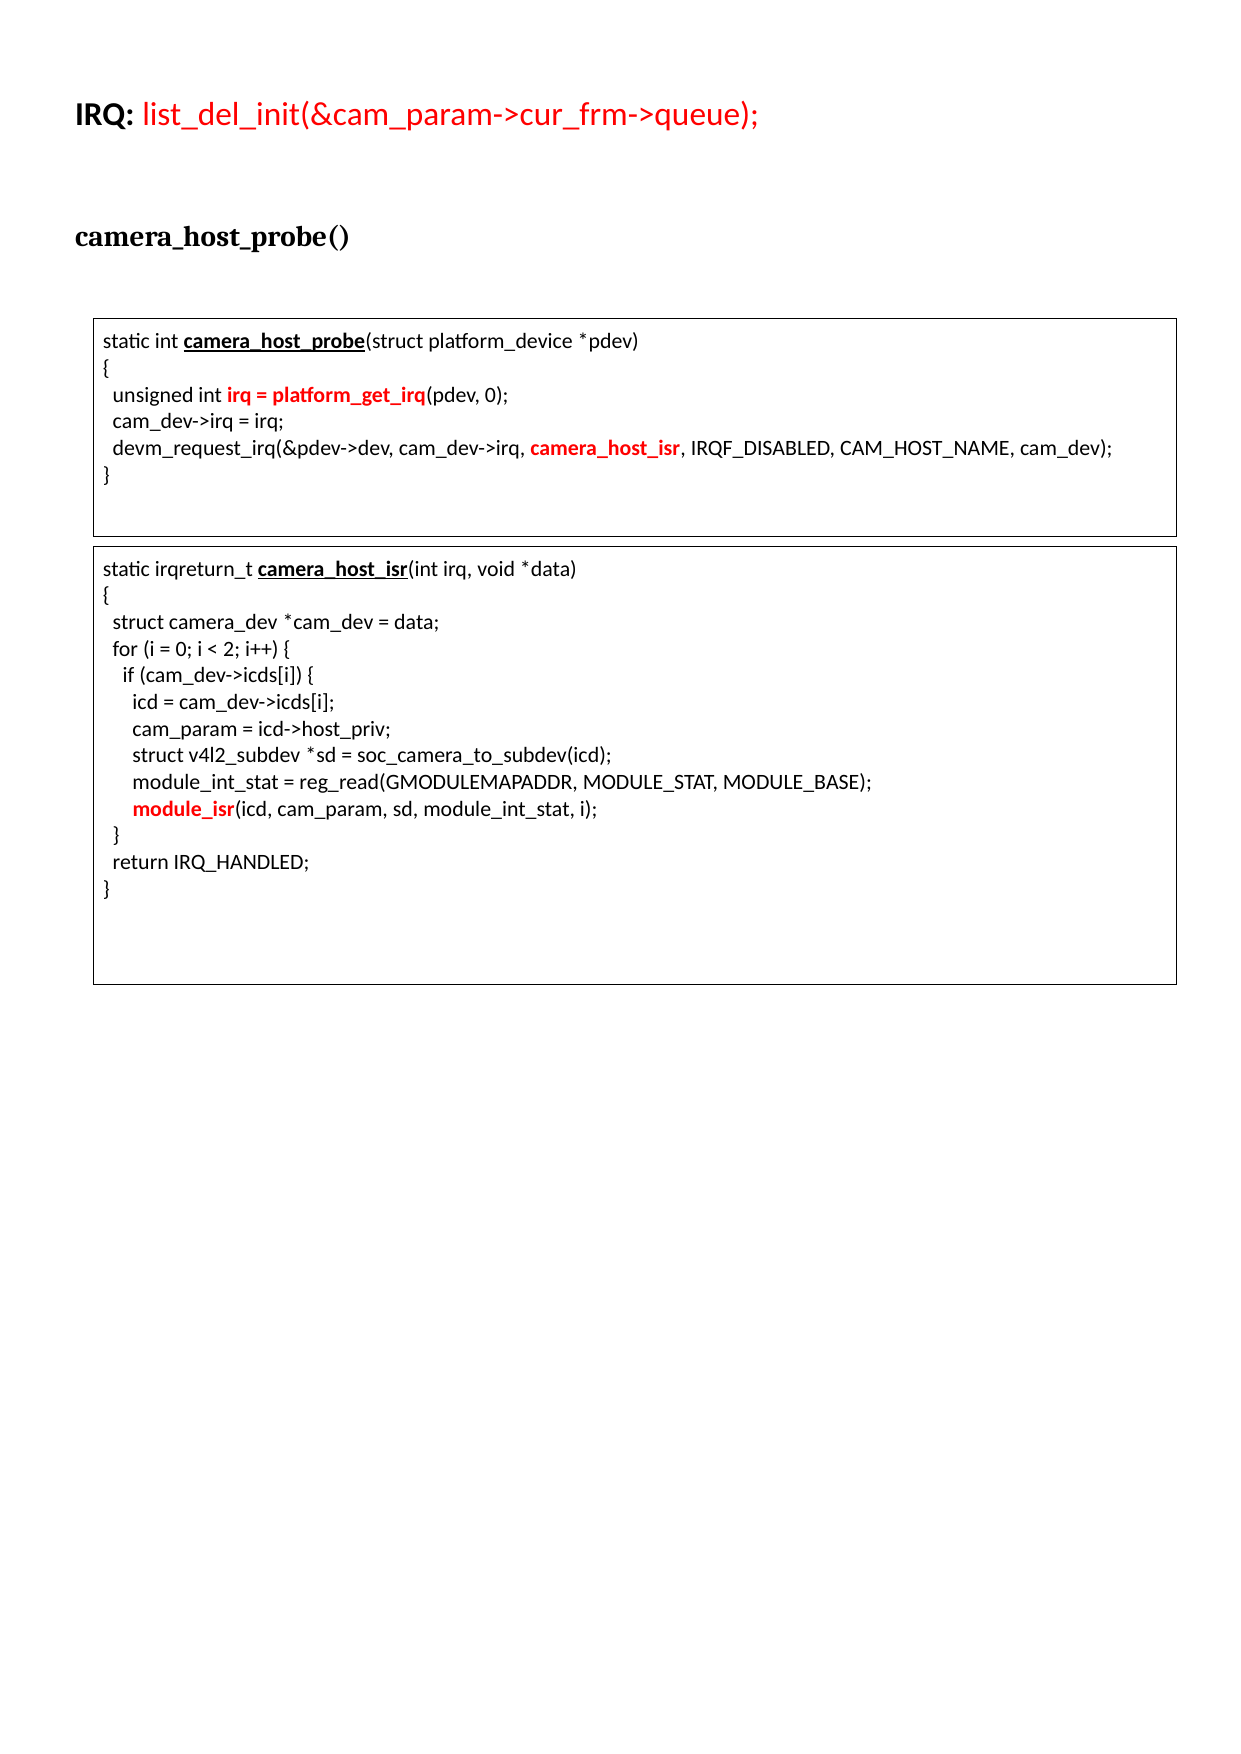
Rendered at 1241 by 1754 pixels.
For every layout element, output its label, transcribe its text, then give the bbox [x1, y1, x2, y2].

subtitle IRQ: list_del_init(&cam_param->cur_frm->queue); [75, 81, 1165, 146]
subtitle camera_host_probe() [75, 204, 1165, 269]
